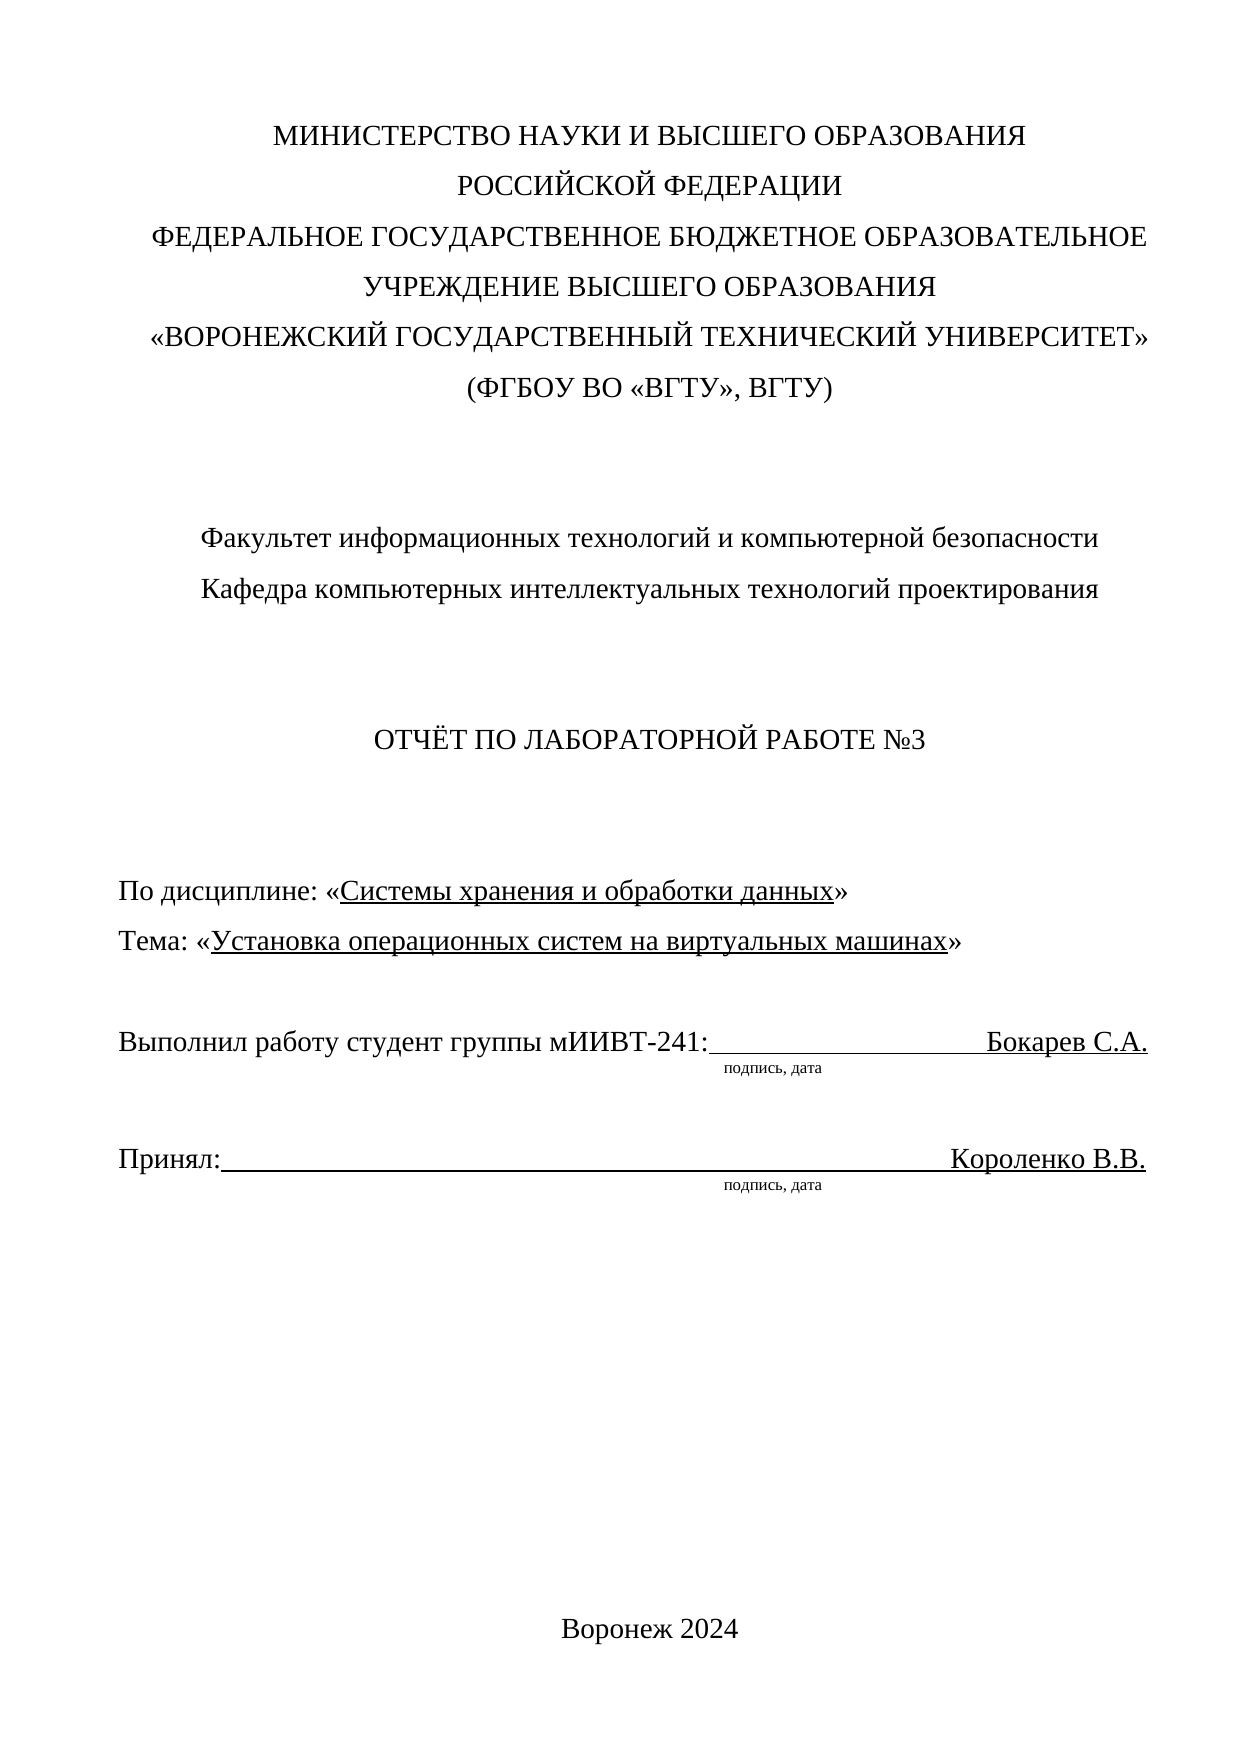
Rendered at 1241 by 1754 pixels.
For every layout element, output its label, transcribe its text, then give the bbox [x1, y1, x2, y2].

text Тема: «Установка операционных систем на виртуальных машинах» [118, 923, 1181, 957]
text ФЕДЕРАЛЬНОЕ ГОСУДАРСТВЕННОЕ БЮДЖЕТНОЕ ОБРАЗОВАТЕЛЬНОЕ [118, 219, 1181, 252]
text подпись, дата [118, 1057, 1181, 1091]
text Кафедра компьютерных интеллектуальных технологий проектирования [118, 571, 1181, 604]
text Воронеж 2024 [118, 1611, 1181, 1644]
text Факультет информационных технологий и компьютерной безопасности [118, 521, 1181, 554]
text ОТЧЁТ ПО ЛАБОРАТОРНОЙ РАБОТЕ №3 [118, 722, 1181, 755]
text подпись, дата [118, 1175, 1181, 1208]
text По дисциплине: «Системы хранения и обработки данных» [118, 873, 1181, 906]
text МИНИСТЕРСТВО НАУКИ И ВЫСШЕГО ОБРАЗОВАНИЯ РОССИЙСКОЙ ФЕДЕРАЦИИ [118, 118, 1181, 202]
text Выполнил работу студент группы мИИВТ-241: Бокарев С.А. [118, 1024, 1181, 1057]
text Принял: Короленко В.В. [118, 1141, 1181, 1175]
text «ВОРОНЕЖСКИЙ ГОСУДАРСТВЕННЫЙ ТЕХНИЧЕСКИЙ УНИВЕРСИТЕТ» (ФГБОУ ВО «ВГТУ», ВГТУ) [118, 319, 1181, 403]
text УЧРЕЖДЕНИЕ ВЫСШЕГО ОБРАЗОВАНИЯ [118, 269, 1181, 303]
